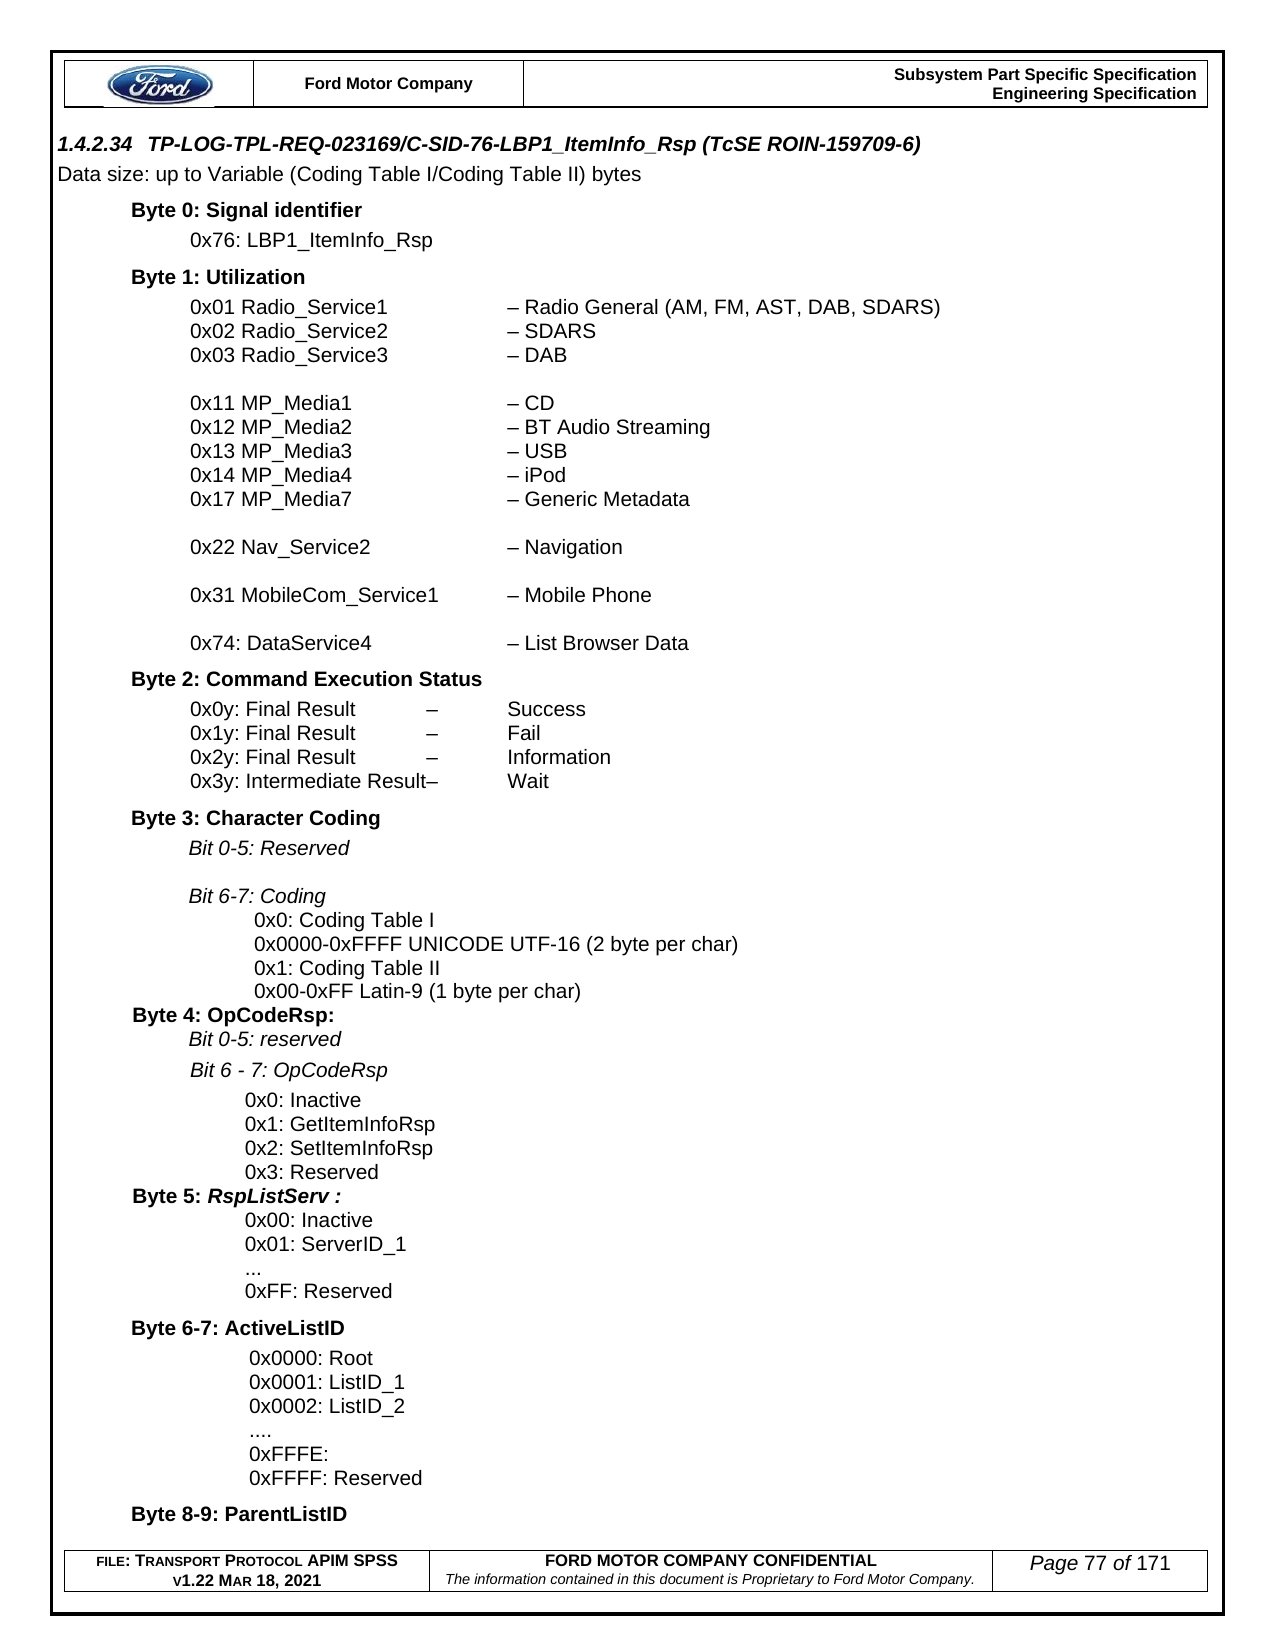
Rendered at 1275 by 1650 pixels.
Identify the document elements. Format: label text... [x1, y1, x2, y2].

picture [103, 61, 215, 107]
text 0x0001: ListID_1 [249, 1370, 1215, 1394]
text Byte 0: Signal identifier [131, 198, 1215, 222]
text Data size: up to Variable (Coding Table I/Coding Table II) bytes [57, 162, 1215, 186]
text 0x0: Inactive [244, 1088, 1215, 1112]
text 0x01 Radio_Service1 – Radio General (AM, FM, AST, DAB, SDARS) [57, 295, 1215, 319]
text 0x0y: Final Result – Success [190, 697, 1215, 721]
text Bit 6-7: Coding [188, 883, 1215, 907]
text 0x00: Inactive [244, 1207, 1215, 1231]
text 0x11 MP_Media1 – CD [190, 391, 1215, 415]
text Bit 0-5: Reserved [188, 836, 1215, 859]
text 0x02 Radio_Service2 – SDARS [190, 319, 1215, 343]
text Byte 5: RspListServ : [132, 1183, 1215, 1207]
text 0x1y: Final Result – Fail [190, 721, 1215, 745]
text ... [244, 1255, 1215, 1279]
text 0x74: DataService4 – List Browser Data [190, 630, 1215, 654]
text Byte 2: Command Execution Status [131, 667, 1215, 691]
text 0x0002: ListID_2 [249, 1394, 1215, 1418]
text 0x13 MP_Media3 – USB [190, 439, 1215, 463]
text 0xFF: Reserved [244, 1279, 1215, 1303]
text 0x0000: Root [249, 1346, 1215, 1370]
text 0x3y: Intermediate Result – Wait [190, 769, 1215, 793]
text 0xFFFF: Reserved [249, 1466, 1215, 1490]
text 0x17 MP_Media7 – Generic Metadata [190, 487, 1215, 534]
text 0x1: GetItemInfoRsp [244, 1112, 1215, 1136]
text 0x0: Coding Table I [254, 907, 1215, 931]
text 0x1: Coding Table II [254, 955, 1215, 979]
text 0x76: LBP1_ItemInfo_Rsp [190, 228, 1215, 252]
text 0x2y: Final Result – Information [190, 745, 1215, 769]
text 0x12 MP_Media2 – BT Audio Streaming [190, 415, 1215, 439]
text 0x14 MP_Media4 – iPod [190, 463, 1215, 487]
text Bit 0-5: reserved [188, 1027, 1215, 1051]
text 0x01: ServerID_1 [244, 1231, 1215, 1255]
text 0x2: SetItemInfoRsp [244, 1136, 1215, 1159]
text .... [249, 1418, 1215, 1442]
text 0x22 Nav_Service2 – Navigation [190, 534, 1215, 582]
text 0x31 MobileCom_Service1 – Mobile Phone [190, 582, 1215, 630]
text Byte 6-7: ActiveListID [131, 1316, 1215, 1340]
text 0x03 Radio_Service3 – DAB [190, 343, 1215, 391]
text Byte 4: OpCodeRsp: [132, 1003, 1215, 1027]
subtitle TP-LOG-TPL-REQ-023169/C-SID-76-LBP1_ItemInfo_Rsp (TcSE ROIN-159709-6) [57, 131, 1215, 155]
text 0xFFFE: [249, 1442, 1215, 1466]
text Byte 1: Utilization [131, 265, 1215, 289]
text 0x3: Reserved [244, 1159, 1215, 1183]
text Bit 6 - 7: OpCodeRsp [190, 1057, 1215, 1081]
text Byte 8-9: ParentListID [131, 1502, 1215, 1526]
text 0x0000-0xFFFF UNICODE UTF-16 (2 byte per char) [254, 931, 1215, 955]
text Byte 3: Character Coding [131, 805, 1215, 829]
text 0x00-0xFF Latin-9 (1 byte per char) [254, 979, 1215, 1003]
